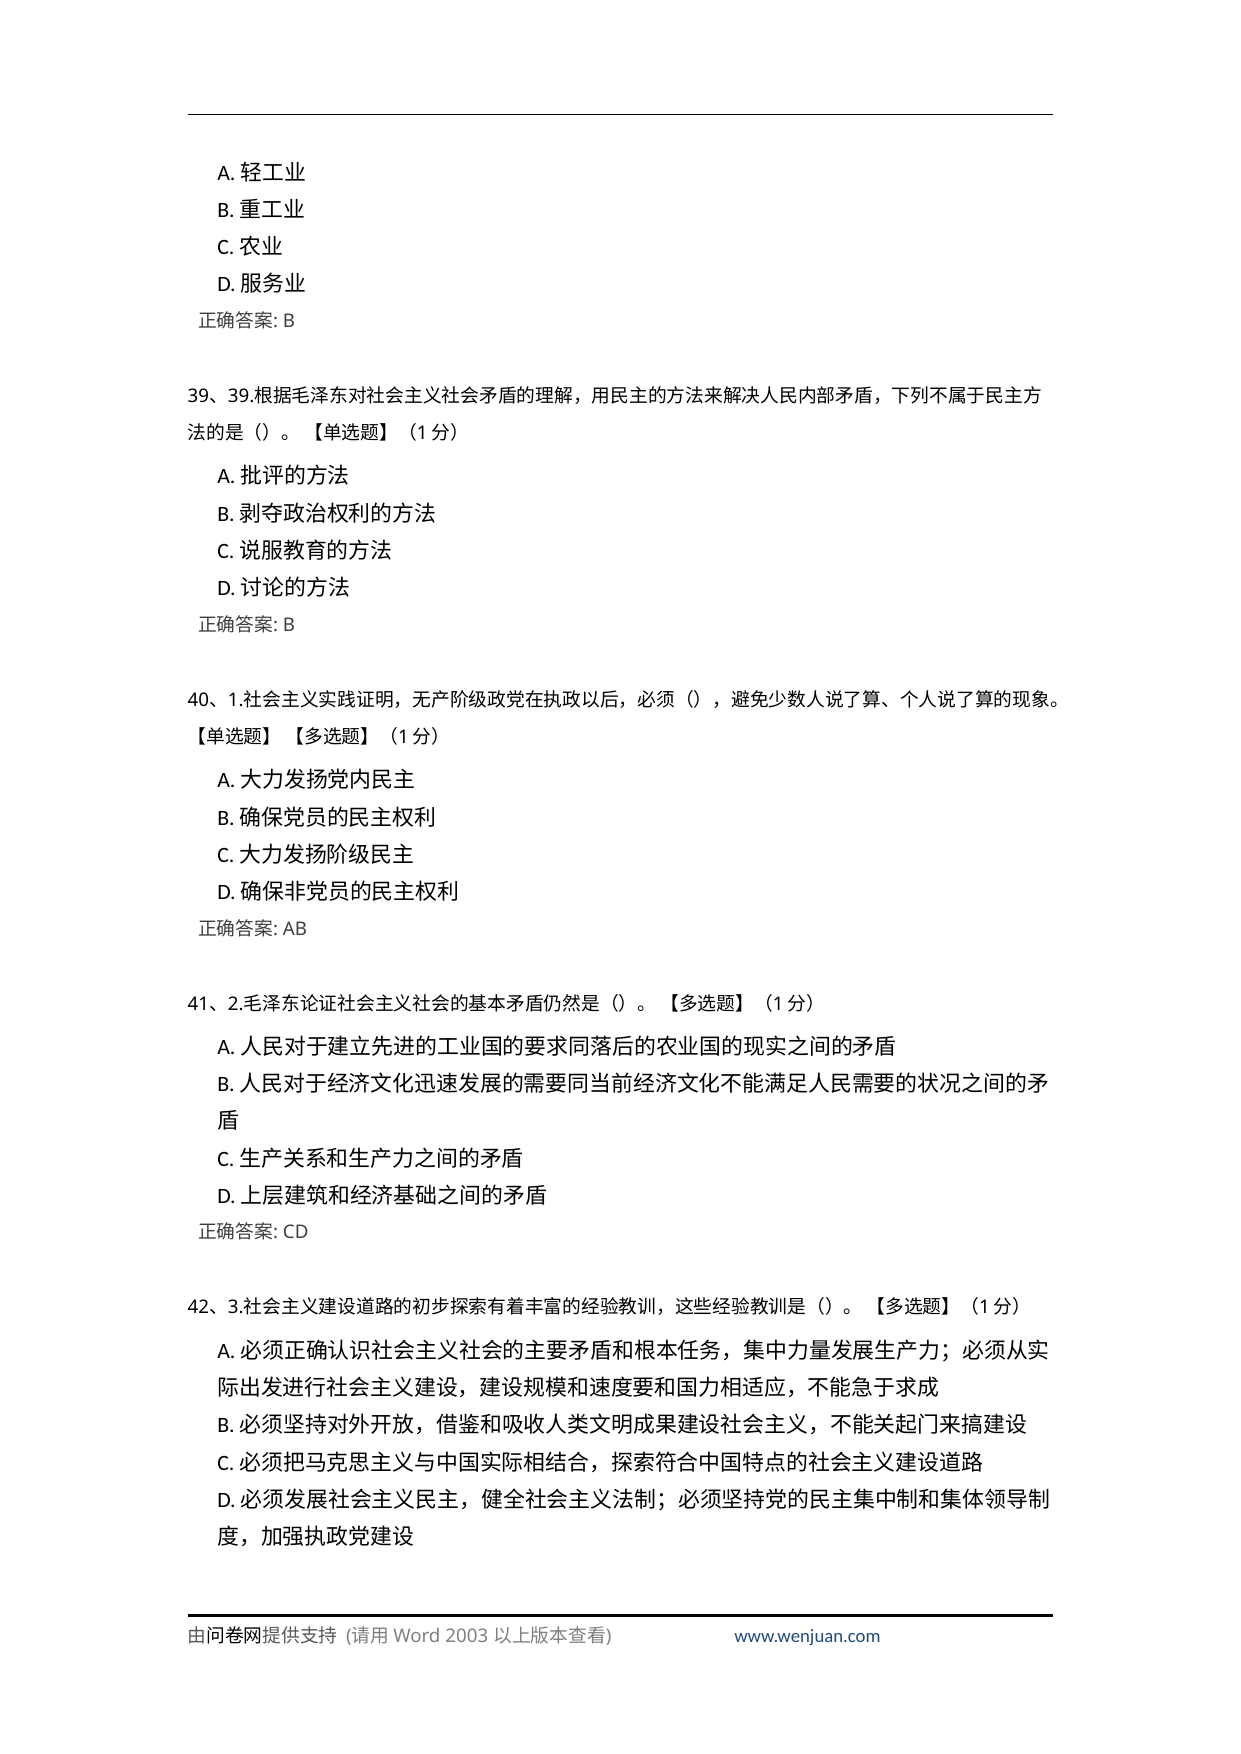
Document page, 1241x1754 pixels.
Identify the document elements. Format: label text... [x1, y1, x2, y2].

text A. 人民对于建立先进的工业国的要求同落后的农业国的现实之间的矛盾 [217, 1028, 1053, 1061]
text A. 大力发扬党内民主 [217, 762, 1053, 794]
text 正确答案: AB [198, 911, 1042, 943]
text 40、1.社会主义实践证明，无产阶级政党在执政以后，必须（），避免少数人说了算、个人说了算的现象。【单选题】 【多选题】（1分） [187, 682, 1053, 752]
text A. 批评的方法 [217, 458, 1053, 491]
text B. 确保党员的民主权利 [217, 799, 1053, 832]
text 正确答案: B [198, 607, 1042, 639]
text C. 生产关系和生产力之间的矛盾 [217, 1140, 1053, 1173]
text C. 必须把马克思主义与中国实际相结合，探索符合中国特点的社会主义建设道路 [217, 1444, 1053, 1477]
text A. 轻工业 [217, 154, 1053, 187]
text C. 农业 [217, 229, 1053, 261]
text B. 必须坚持对外开放，借鉴和吸收人类文明成果建设社会主义，不能关起门来搞建设 [217, 1407, 1053, 1439]
text D. 服务业 [217, 266, 1053, 298]
text C. 说服教育的方法 [217, 532, 1053, 565]
text D. 必须发展社会主义民主，健全社会主义法制；必须坚持党的民主集中制和集体领导制度，加强执政党建设 [217, 1481, 1053, 1551]
text 39、39.根据毛泽东对社会主义社会矛盾的理解，用民主的方法来解决人民内部矛盾，下列不属于民主方法的是（）。 【单选题】（1分） [187, 378, 1053, 448]
text B. 剥夺政治权利的方法 [217, 495, 1053, 528]
text B. 人民对于经济文化迅速发展的需要同当前经济文化不能满足人民需要的状况之间的矛盾 [217, 1066, 1053, 1136]
text A. 必须正确认识社会主义社会的主要矛盾和根本任务，集中力量发展生产力；必须从实际出发进行社会主义建设，建设规模和速度要和国力相适应，不能急于求成 [217, 1332, 1053, 1402]
text D. 讨论的方法 [217, 570, 1053, 602]
text C. 大力发扬阶级民主 [217, 836, 1053, 869]
text 41、2.毛泽东论证社会主义社会的基本矛盾仍然是（）。 【多选题】（1分） [187, 986, 1053, 1018]
text 正确答案: CD [198, 1214, 1042, 1247]
text B. 重工业 [217, 191, 1053, 224]
text D. 确保非党员的民主权利 [217, 873, 1053, 906]
text 正确答案: B [198, 303, 1042, 336]
text 42、3.社会主义建设道路的初步探索有着丰富的经验教训，这些经验教训是（）。 【多选题】（1分） [187, 1289, 1053, 1322]
text D. 上层建筑和经济基础之间的矛盾 [217, 1177, 1053, 1210]
